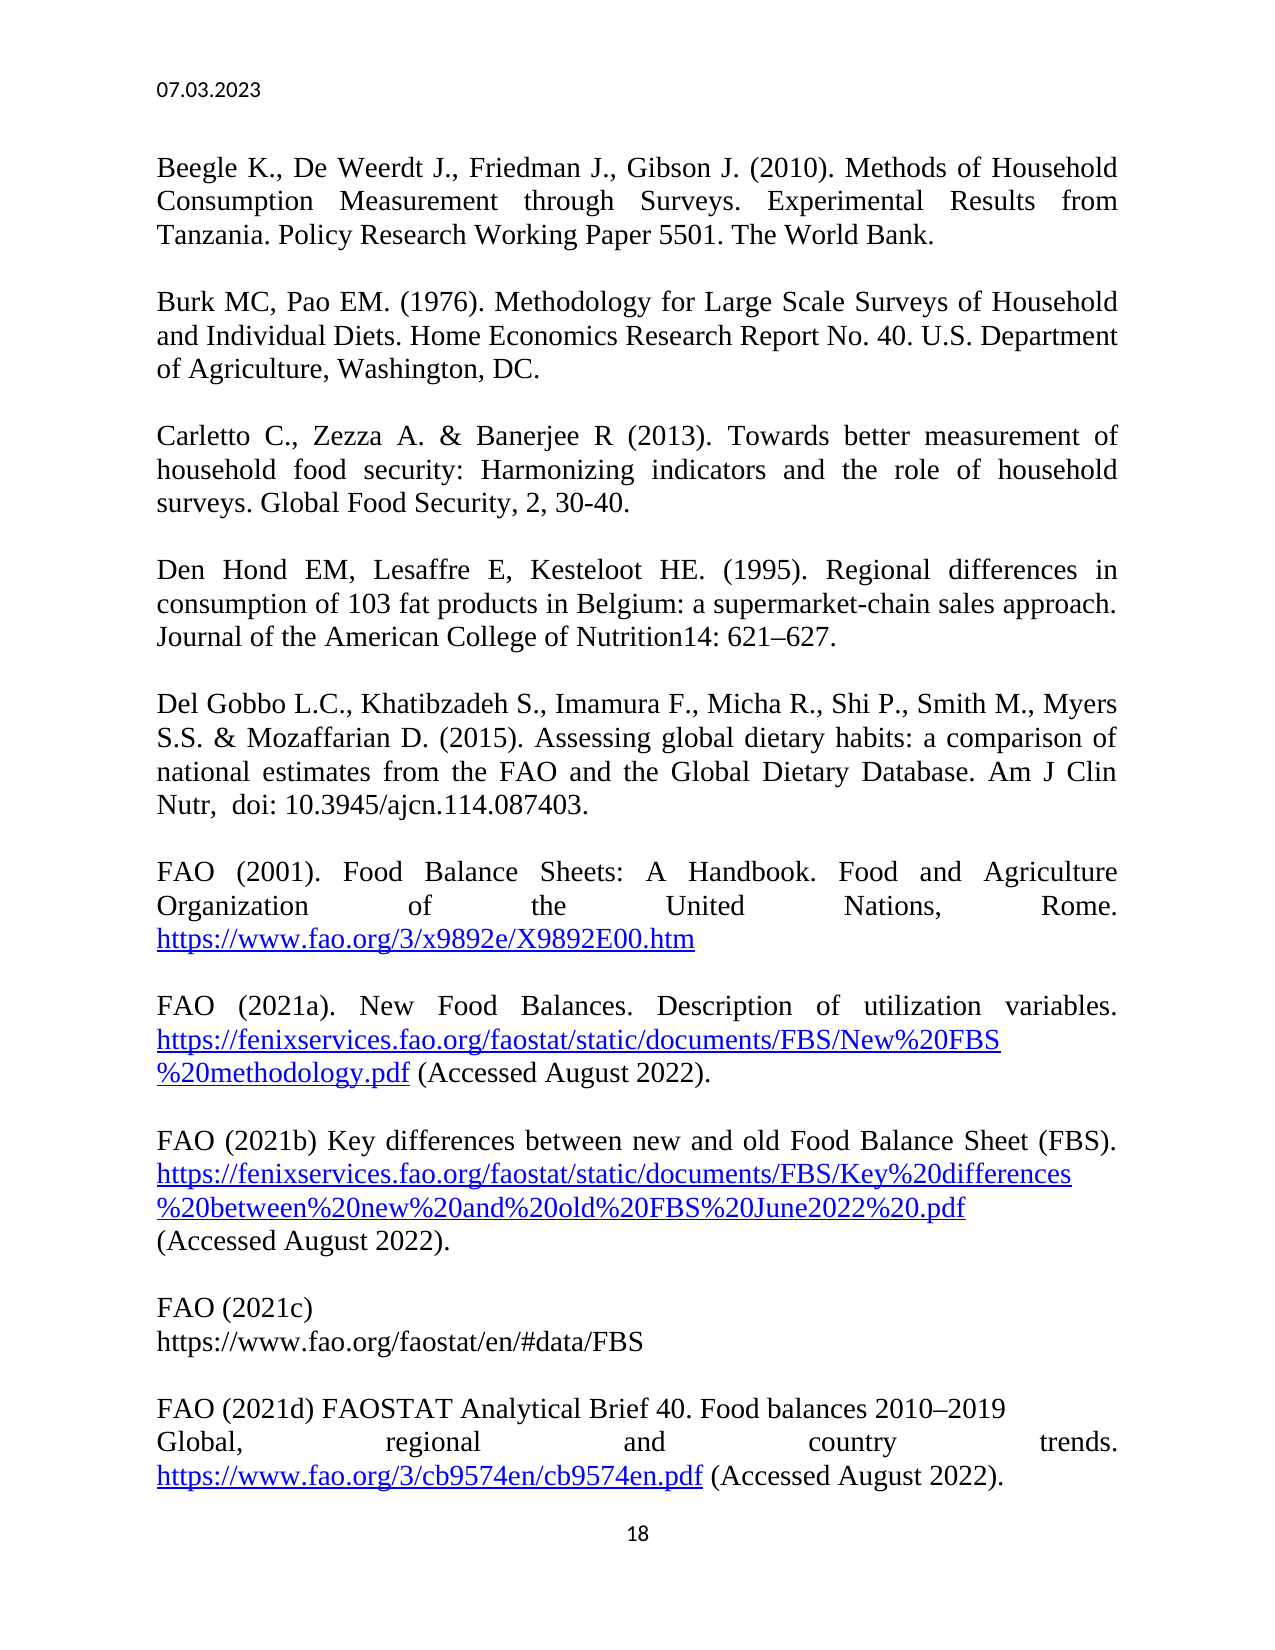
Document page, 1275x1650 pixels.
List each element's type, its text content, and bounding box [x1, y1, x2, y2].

text Global, regional and country trends. https://www.fao.org/3/cb9574en/cb9574en.pdf (Accessed August 2022). [156, 1424, 1118, 1492]
text Del Gobbo L.C., Khatibzadeh S., Imamura F., Micha R., Shi P., Smith M., Myers S.S. & Mozaffarian D. (2015). Assessing global dietary habits: a comparison of national estimates from the FAO and the Global Dietary Database. Am J Clin Nutr, doi: 10.3945/ajcn.114.087403. [156, 687, 1118, 821]
text Carletto C., Zezza A. & Banerjee R (2013). Towards better measurement of household food security: Harmonizing indicators and the role of household surveys. Global Food Security, 2, 30-40. [156, 418, 1118, 519]
text FAO (2021d) FAOSTAT Analytical Brief 40. Food balances 2010–2019 [156, 1391, 1118, 1424]
text Burk MC, Pao EM. (1976). Methodology for Large Scale Surveys of Household and Individual Diets. Home Economics Research Report No. 40. U.S. Department of Agriculture, Washington, DC. [156, 284, 1118, 385]
text FAO (2021a). New Food Balances. Description of utilization variables. https://fenixservices.fao.org/faostat/static/documents/FBS/New%20FBS%20methodology.pdf (Accessed August 2022). [156, 988, 1118, 1089]
text Den Hond EM, Lesaffre E, Kesteloot HE. (1995). Regional differences in consumption of 103 fat products in Belgium: a supermarket-chain sales approach. Journal of the American College of Nutrition14: 621–627. [156, 552, 1118, 653]
text FAO (2021c) [156, 1290, 1118, 1324]
text https://www.fao.org/faostat/en/#data/FBS [156, 1324, 1118, 1357]
text Beegle K., De Weerdt J., Friedman J., Gibson J. (2010). Methods of Household Consumption Measurement through Surveys. Experimental Results from Tanzania. Policy Research Working Paper 5501. The World Bank. [156, 150, 1118, 251]
text FAO (2021b) Key differences between new and old Food Balance Sheet (FBS). https://fenixservices.fao.org/faostat/static/documents/FBS/Key%20differences%20between%20new%20and%20old%20FBS%20June2022%20.pdf [156, 1123, 1118, 1223]
text (Accessed August 2022). [156, 1223, 1118, 1257]
text FAO (2001). Food Balance Sheets: A Handbook. Food and Agriculture Organization of the United Nations, Rome. https://www.fao.org/3/x9892e/X9892E00.htm [156, 854, 1118, 955]
